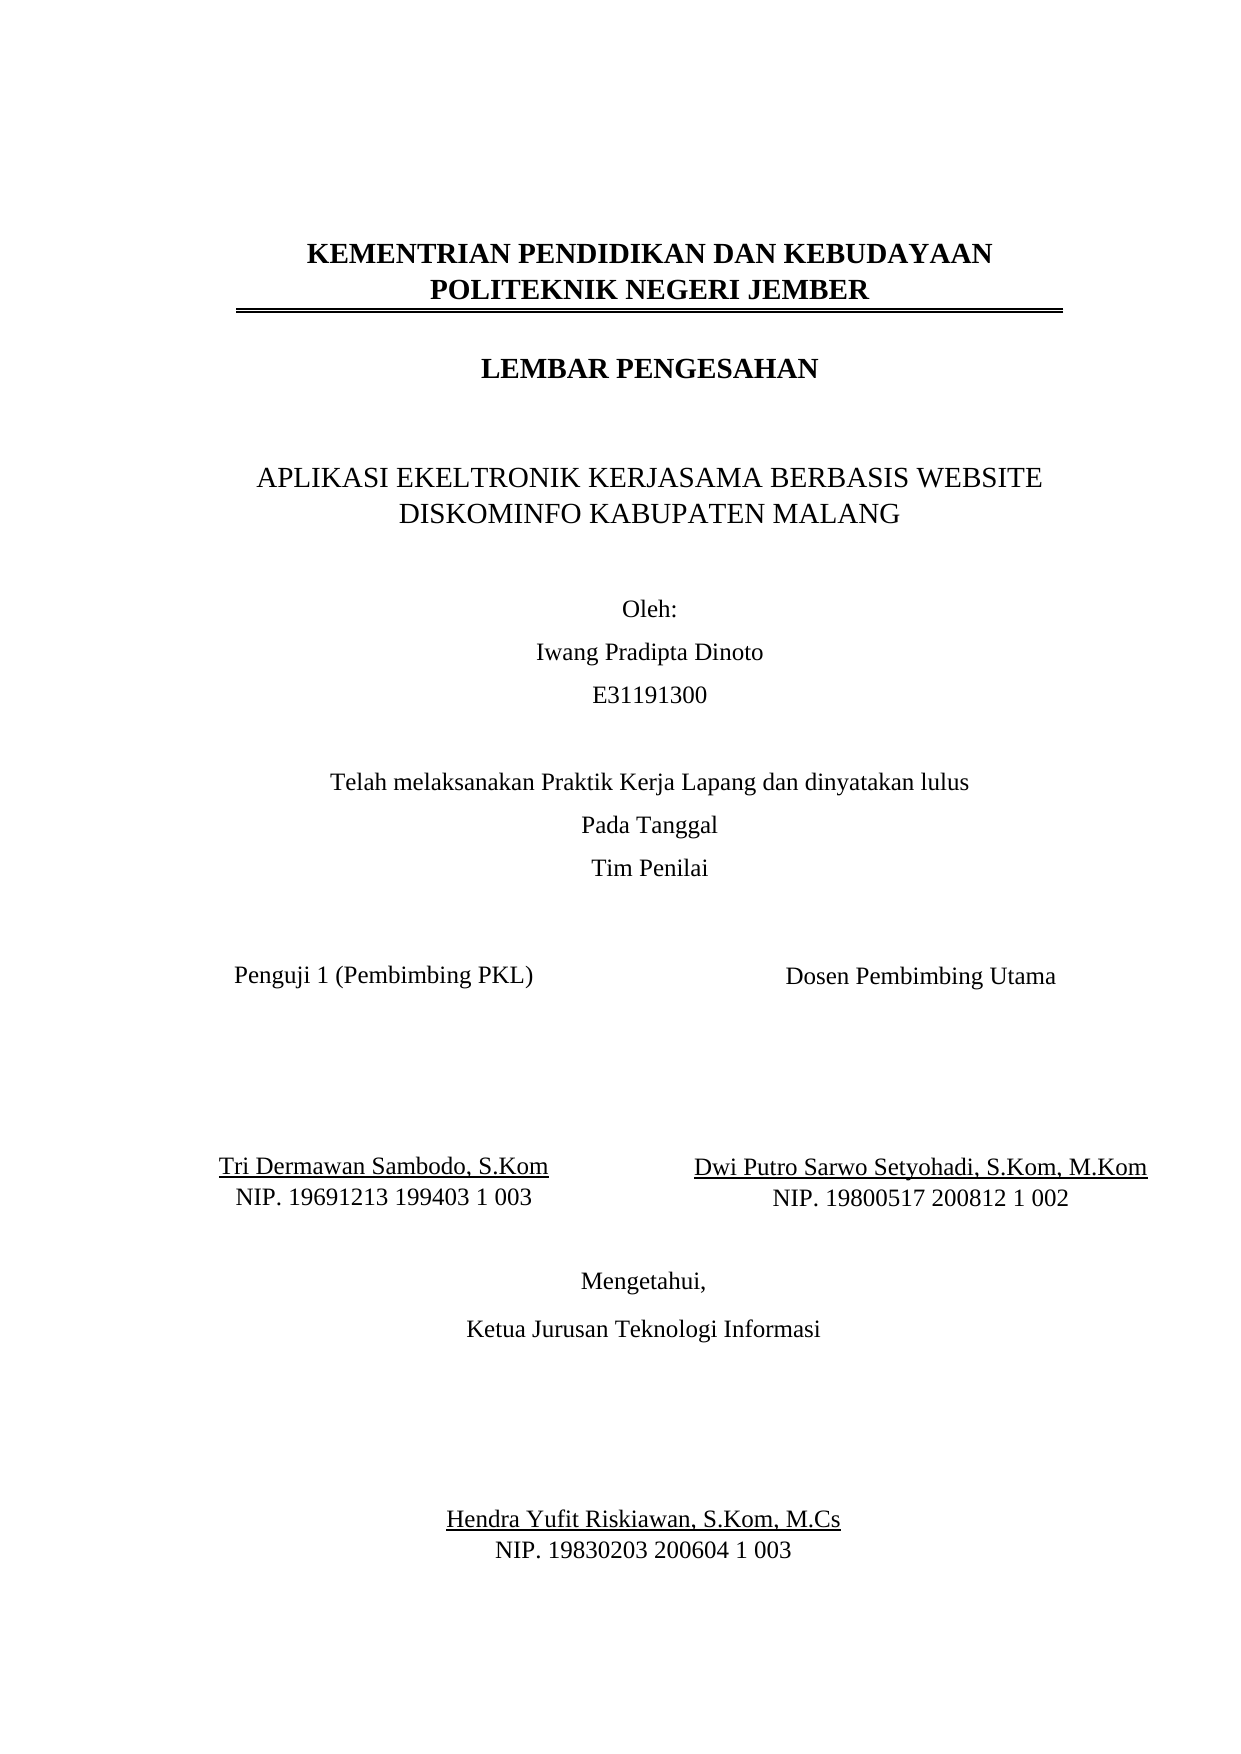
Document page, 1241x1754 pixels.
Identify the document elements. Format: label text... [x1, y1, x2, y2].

text Iwang Pradipta Dinoto [236, 637, 1063, 666]
text Oleh: [236, 594, 1063, 623]
text KEMENTRIAN PENDIDIKAN DAN KEBUDAYAAN [236, 236, 1063, 270]
text APLIKASI EKELTRONIK KERJASAMA BERBASIS WEBSITE [236, 460, 1063, 493]
text Tim Penilai [236, 853, 1063, 882]
text DISKOMINFO KABUPATEN MALANG [236, 496, 1063, 529]
text LEMBAR PENGESAHAN [236, 351, 1063, 385]
text Telah melaksanakan Praktik Kerja Lapang dan dinyatakan lulus [236, 767, 1063, 796]
text Pada Tanggal [236, 810, 1063, 839]
text POLITEKNIK NEGERI JEMBER [236, 272, 1063, 308]
text E31191300 [236, 681, 1063, 709]
